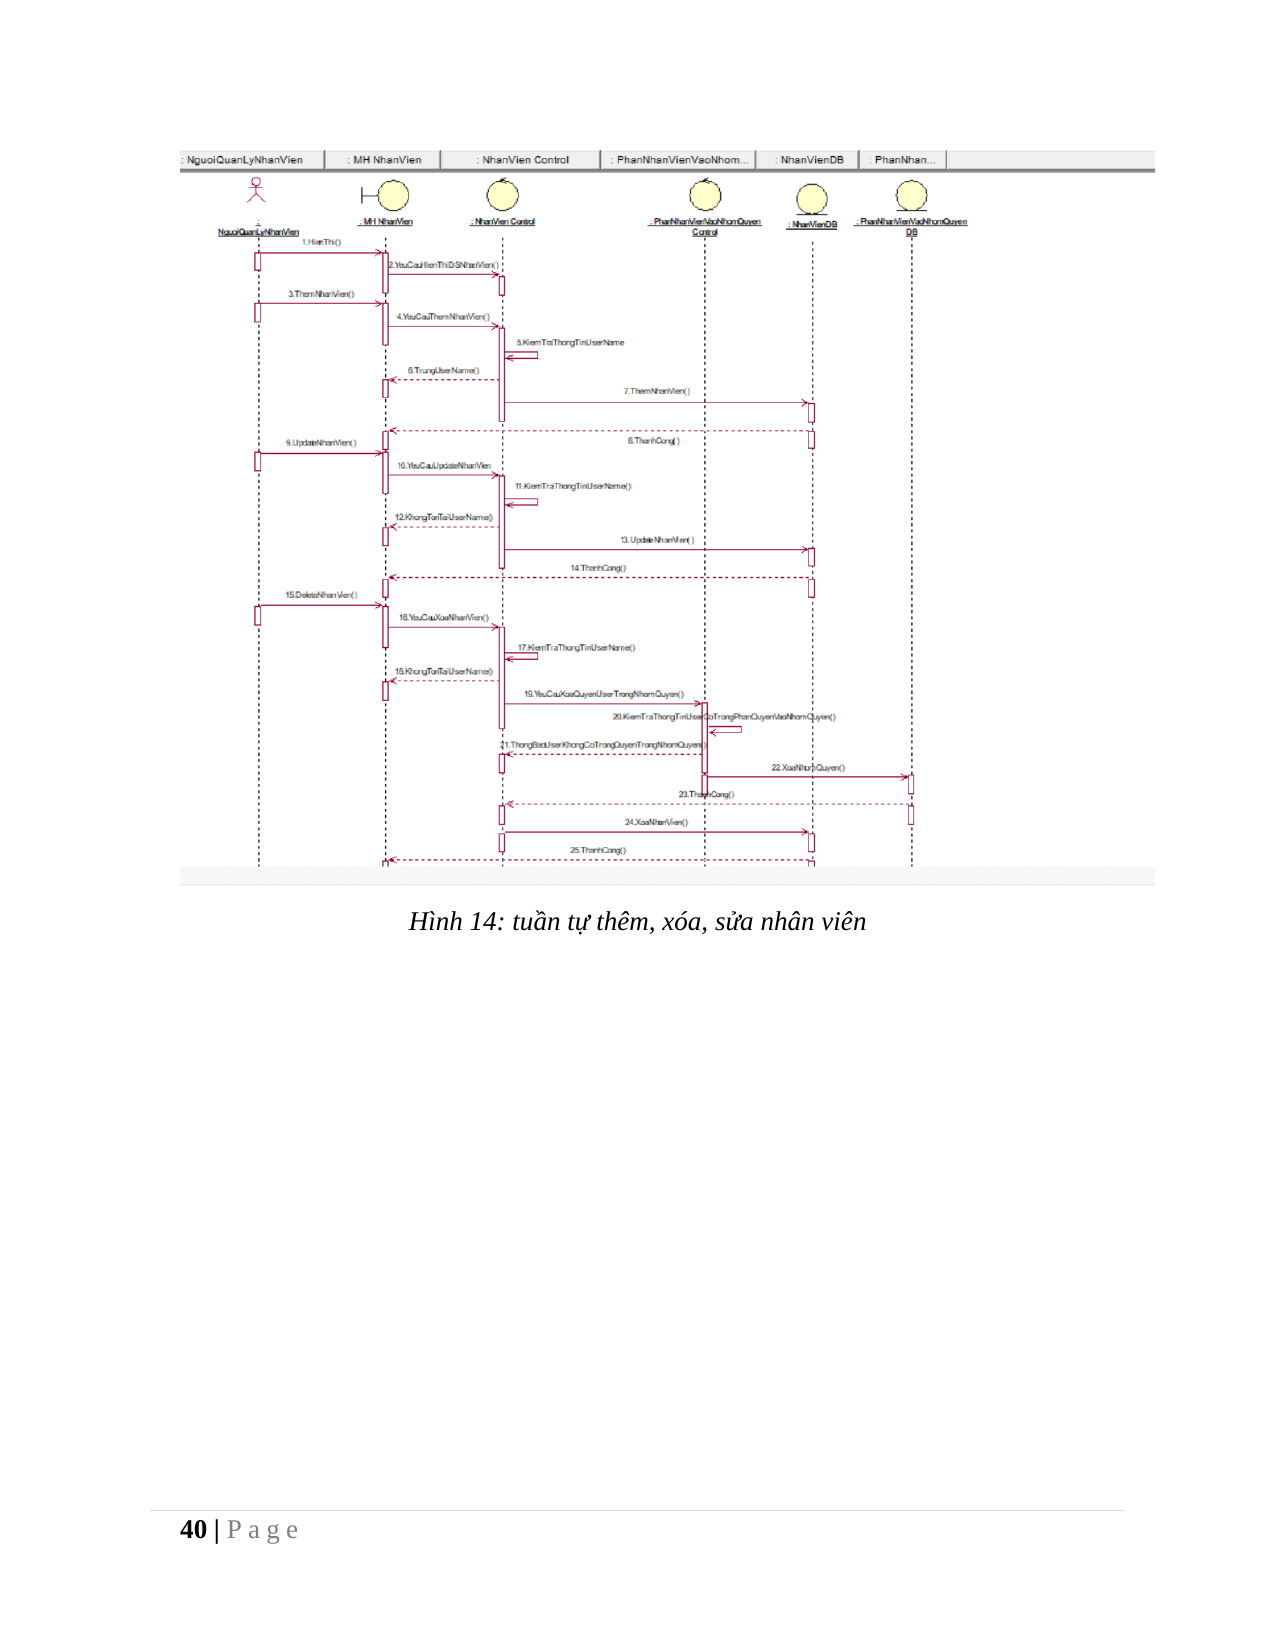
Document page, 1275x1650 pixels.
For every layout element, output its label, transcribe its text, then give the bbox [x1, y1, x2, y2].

picture [180, 150, 1155, 886]
